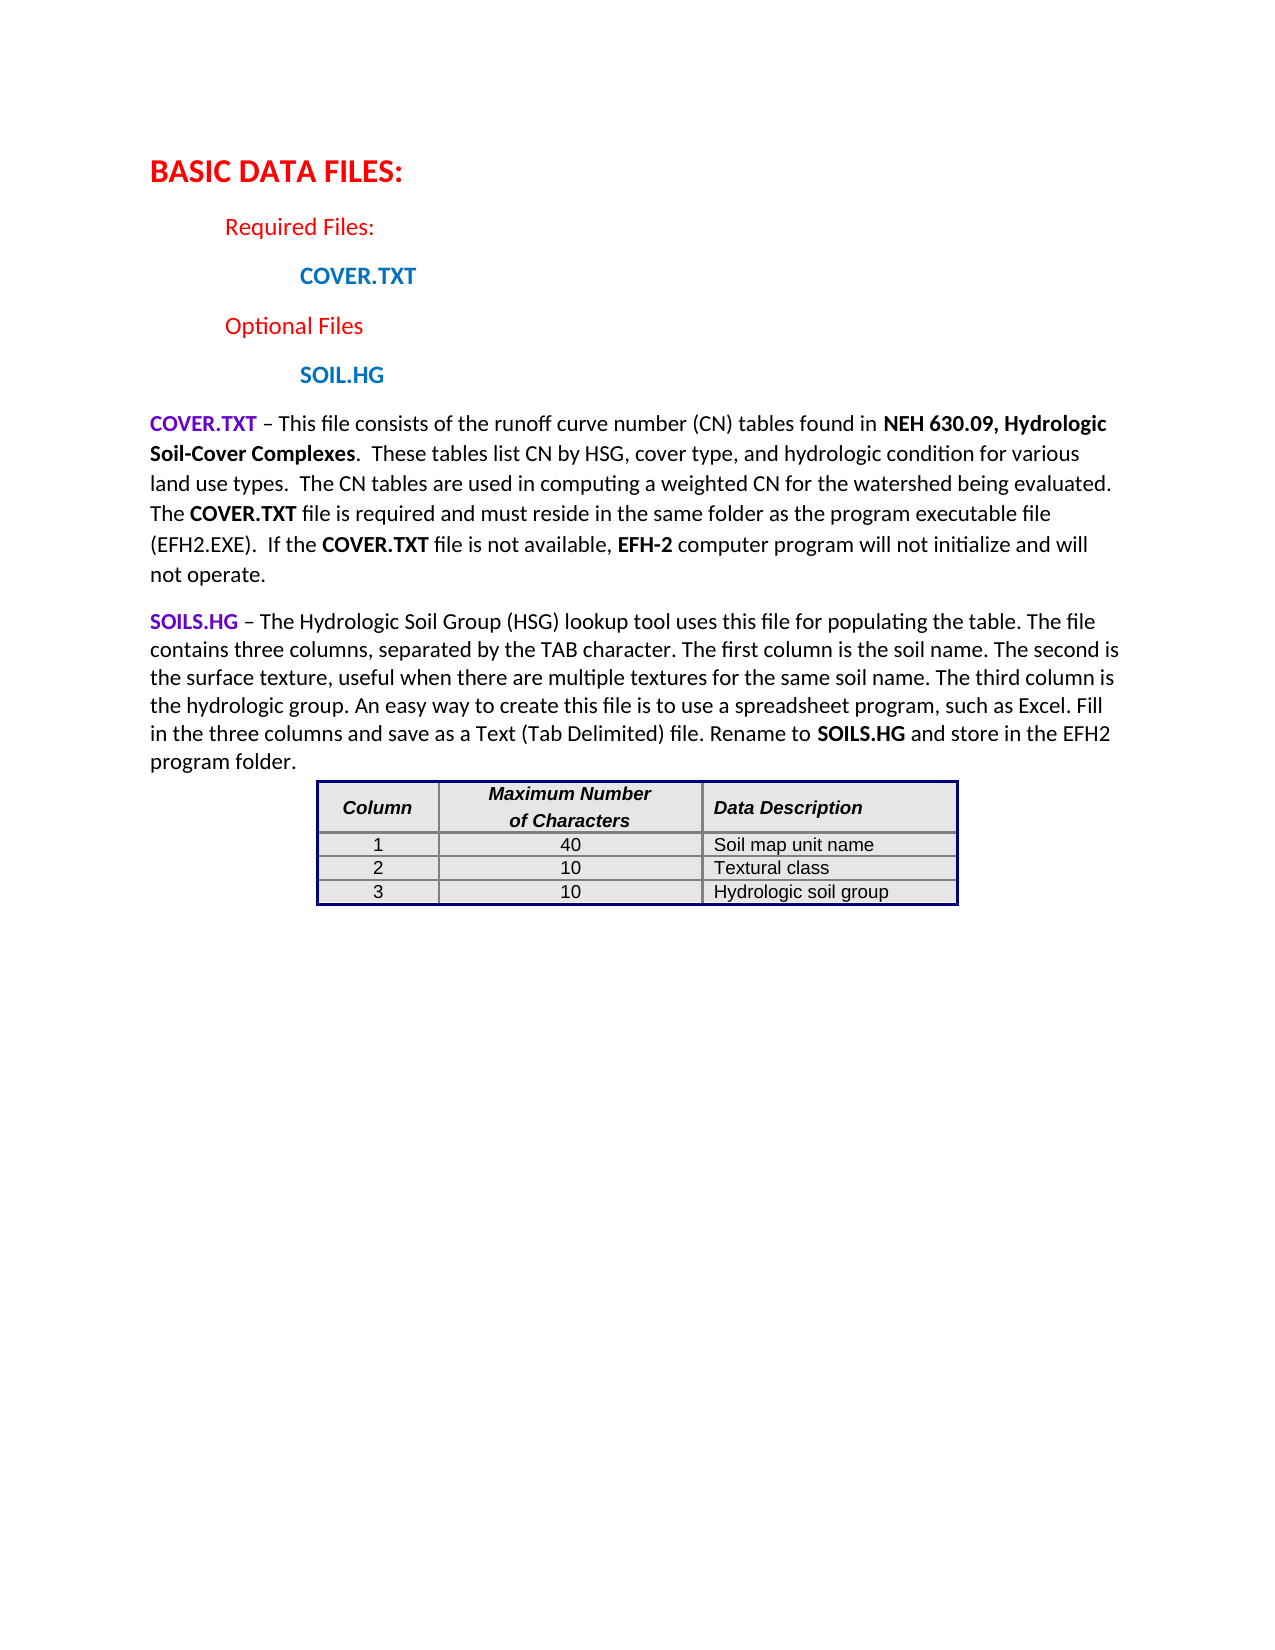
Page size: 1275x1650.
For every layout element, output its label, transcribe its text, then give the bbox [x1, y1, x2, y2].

table_header Data Description [704, 783, 956, 831]
text Optional Files [150, 310, 1125, 340]
table_cell 40 [440, 834, 701, 855]
table_cell 10 [440, 857, 701, 879]
text Required Files: [150, 211, 1125, 241]
table_cell 10 [440, 881, 701, 902]
table_cell Textural class [704, 857, 956, 879]
table_cell Hydrologic soil group [704, 881, 956, 902]
table_cell 2 [319, 857, 438, 879]
text COVER.TXT – This file consists of the runoff curve number (CN) tables found in NEH 630.09, Hydrologic Soil-Cover Complexes. These tables list CN by HSG, cover type, and hydrologic condition for various land use types. The CN tables are used in computing a weighted CN for the watershed being evaluated. The COVER.TXT file is required and must reside in the same folder as the program executable file (EFH2.EXE). If the COVER.TXT file is not available, EFH-2 computer program will not initialize and will not operate. [150, 409, 1125, 588]
text SOILS.HG – The Hydrologic Soil Group (HSG) lookup tool uses this file for populating the table. The file contains three columns, separated by the TAB character. The first column is the soil name. The second is the surface texture, useful when there are multiple textures for the same soil name. The third column is the hydrologic group. An easy way to create this file is to use a spreadsheet program, such as Excel. Fill in the three columns and save as a Text (Tab Delimited) file. Rename to SOILS.HG and store in the EFH2 program folder. [150, 607, 1125, 775]
table_cell 1 [319, 834, 438, 855]
text SOIL.HG [150, 359, 1125, 390]
text BASIC DATA FILES: [150, 150, 1125, 191]
text COVER.TXT [150, 260, 1125, 291]
table_header Column [319, 783, 438, 831]
table_cell 3 [319, 881, 438, 902]
table_cell Soil map unit name [704, 834, 956, 855]
table_header Maximum Number of Characters [440, 783, 701, 831]
